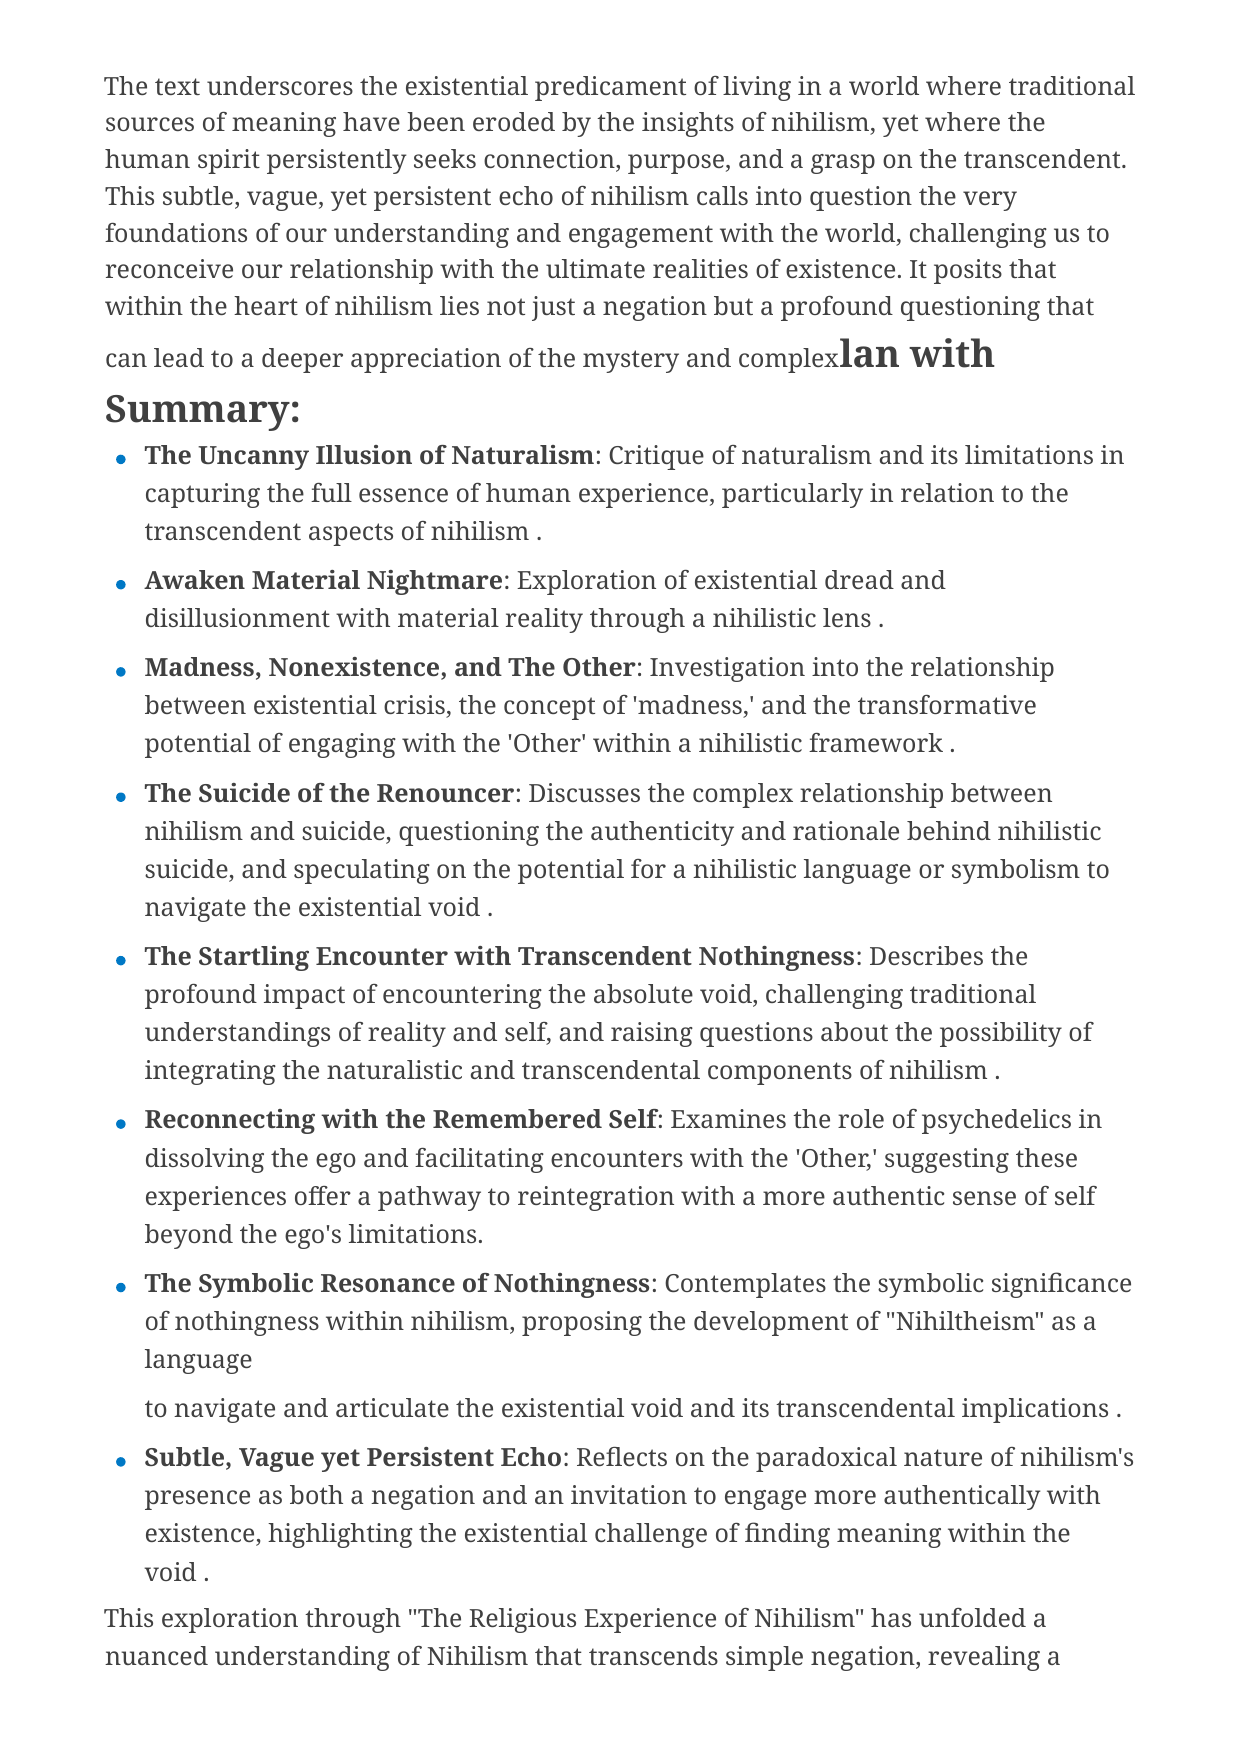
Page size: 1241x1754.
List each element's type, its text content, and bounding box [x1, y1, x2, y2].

text The text underscores the existential predicament of living in a world where traditional sources of meaning have been eroded by the insights of nihilism, yet where the human spirit persistently seeks connection, purpose, and a grasp on the transcendent. This subtle, vague, yet persistent echo of nihilism calls into question the very foundations of our understanding and engagement with the world, challenging us to reconceive our relationship with the ultimate realities of existence. It posits that within the heart of nihilism lies not just a negation but a profound questioning that can lead to a deeper appreciation of the mystery and complexlan with Summary: [104, 68, 1137, 433]
text The Uncanny Illusion of Naturalism: Critique of naturalism and its limitations in capturing the full essence of human experience, particularly in relation to the transcendent aspects of nihilism . [116, 437, 1137, 548]
text Reconnecting with the Remembered Self: Examines the role of psychedelics in dissolving the ego and facilitating encounters with the 'Other,' suggesting these experiences offer a pathway to reintegration with a more authentic sense of self beyond the ego's limitations. [116, 1102, 1137, 1251]
text Subtle, Vague yet Persistent Echo: Reflects on the paradoxical nature of nihilism's presence as both a negation and an invitation to engage more authentically with existence, highlighting the existential challenge of finding meaning within the void . [116, 1440, 1137, 1588]
text to navigate and articulate the existential void and its transcendental implications . [144, 1391, 1137, 1425]
text Awaken Material Nightmare: Exploration of existential dread and disillusionment with material reality through a nihilistic lens . [116, 563, 1137, 635]
text The Suicide of the Renouncer: Discusses the complex relationship between nihilism and suicide, questioning the authenticity and rationale behind nihilistic suicide, and speculating on the potential for a nihilistic language or symbolism to navigate the existential void . [116, 775, 1137, 924]
text Madness, Nonexistence, and The Other: Investigation into the relationship between existential crisis, the concept of 'madness,' and the transformative potential of engaging with the 'Other' within a nihilistic framework . [116, 650, 1137, 760]
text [104, 1601, 1137, 1673]
text The Startling Encounter with Transcendent Nothingness: Describes the profound impact of encountering the absolute void, challenging traditional understandings of reality and self, and raising questions about the possibility of integrating the naturalistic and transcendental components of nihilism . [116, 939, 1137, 1087]
text The Symbolic Resonance of Nothingness: Contemplates the symbolic significance of nothingness within nihilism, proposing the development of "Nihiltheism" as a language [116, 1266, 1137, 1376]
